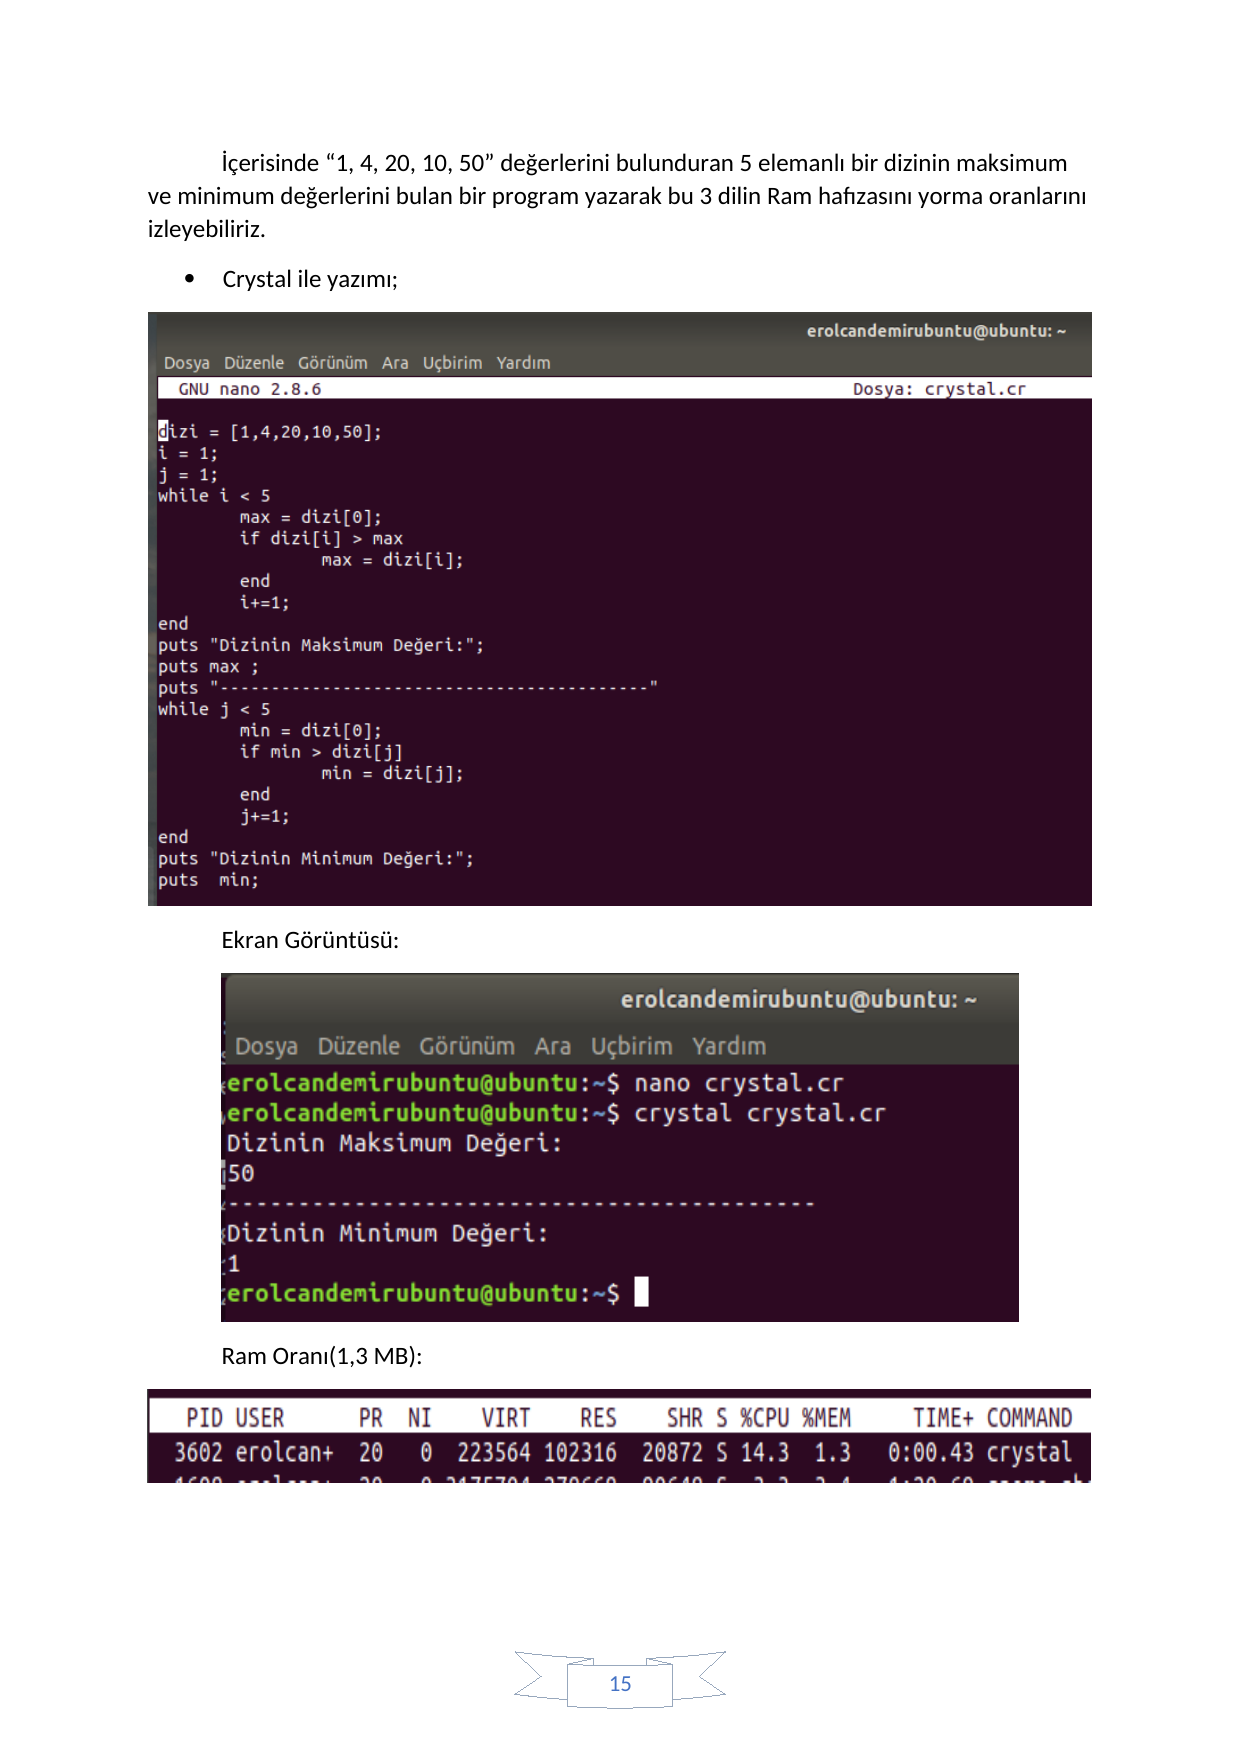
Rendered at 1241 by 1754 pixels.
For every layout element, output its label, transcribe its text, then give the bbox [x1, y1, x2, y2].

text Ekran Görüntüsü: [148, 924, 1093, 954]
text Ram Oranı(1,3 MB): [148, 1340, 1093, 1371]
picture [148, 312, 1092, 906]
list Crystal ile yazımı; [185, 263, 1093, 293]
text İçerisinde “1, 4, 20, 10, 50” değerlerini bulunduran 5 elemanlı bir dizinin maksimum ve minimum değerlerini bulan bir program yazarak bu 3 dilin Ram hafızasını yorma oranlarını izleyebiliriz. [148, 148, 1093, 244]
picture [221, 973, 1019, 1322]
picture [147, 1389, 1091, 1483]
